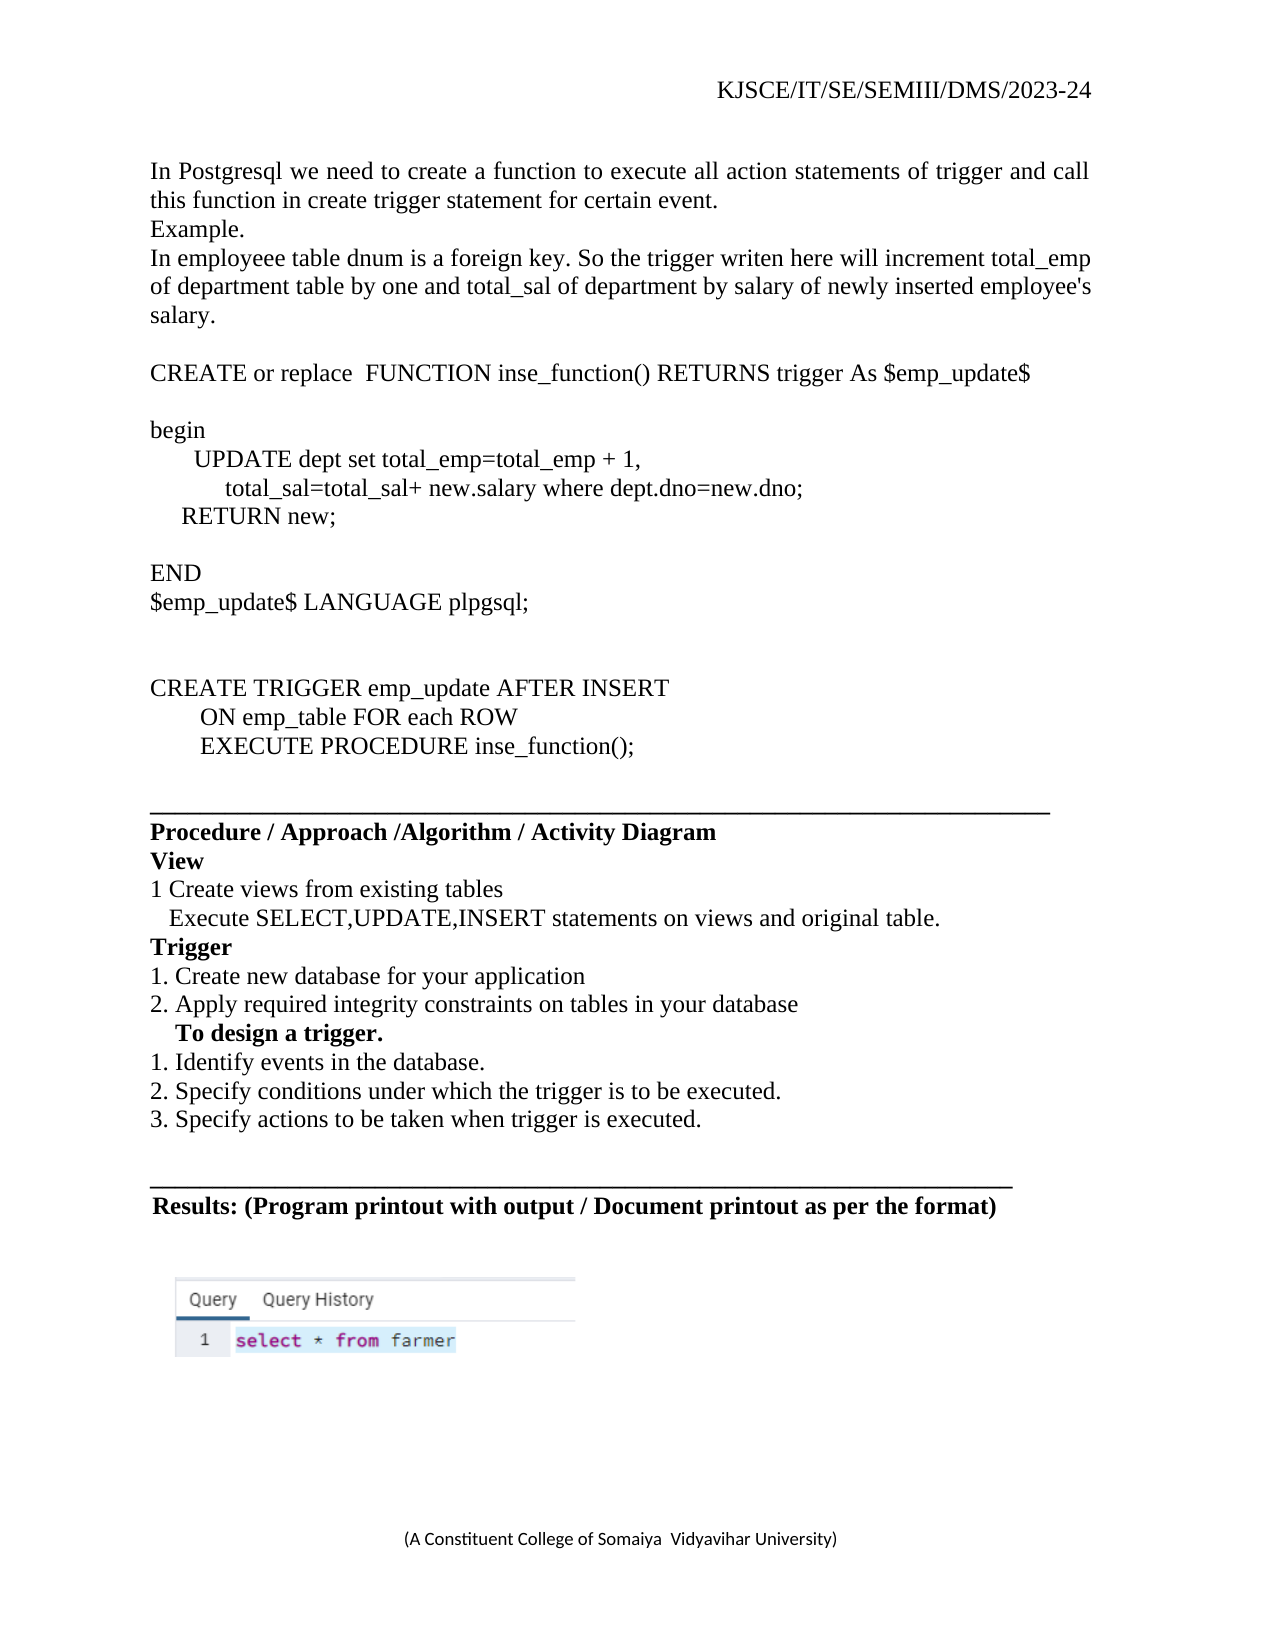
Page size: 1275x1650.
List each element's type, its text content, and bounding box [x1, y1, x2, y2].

text Execute SELECT,UPDATE,INSERT statements on views and original table. [150, 903, 1092, 932]
text 1 Create views from existing tables [150, 874, 1092, 903]
text In employeee table dnum is a foreign key. So the trigger writen here will increment total_emp of department table by one and total_sal of department by salary of newly inserted employee's salary. [150, 243, 1092, 329]
text Example. [150, 214, 1092, 243]
text _____________________________________________________________________ [150, 1162, 1092, 1191]
picture [152, 1277, 576, 1357]
text To design a trigger. [150, 1018, 1092, 1047]
text $emp_update$ LANGUAGE plpgsql; [150, 587, 1092, 616]
text CREATE or replace FUNCTION inse_function() RETURNS trigger As $emp_update$ [150, 358, 1092, 386]
text Procedure / Approach /Algorithm / Activity Diagram [150, 817, 1092, 846]
text Results: (Program printout with output / Document printout as per the format) [152, 1191, 1092, 1219]
text Trigger [150, 932, 1092, 961]
text In Postgresql we need to create a function to execute all action statements of trigger and call this function in create trigger statement for certain event. [150, 156, 1092, 214]
text RETURN new; [150, 501, 1092, 530]
text 2. Specify conditions under which the trigger is to be executed. [150, 1076, 1092, 1104]
text UPDATE dept set total_emp=total_emp + 1, [150, 444, 1092, 473]
text ________________________________________________________________________ [150, 788, 1092, 817]
text 1. Identify events in the database. [150, 1047, 1092, 1076]
text EXECUTE PROCEDURE inse_function(); [150, 731, 1092, 759]
text 3. Specify actions to be taken when trigger is executed. [150, 1104, 1092, 1133]
text CREATE TRIGGER emp_update AFTER INSERT [150, 673, 1092, 702]
text ON emp_table FOR each ROW [150, 702, 1092, 731]
text 1. Create new database for your application [150, 961, 1092, 989]
text END [150, 558, 1092, 587]
text 2. Apply required integrity constraints on tables in your database [150, 989, 1092, 1018]
text begin [150, 415, 1092, 444]
text View [150, 846, 1092, 874]
text total_sal=total_sal+ new.salary where dept.dno=new.dno; [150, 473, 1092, 501]
